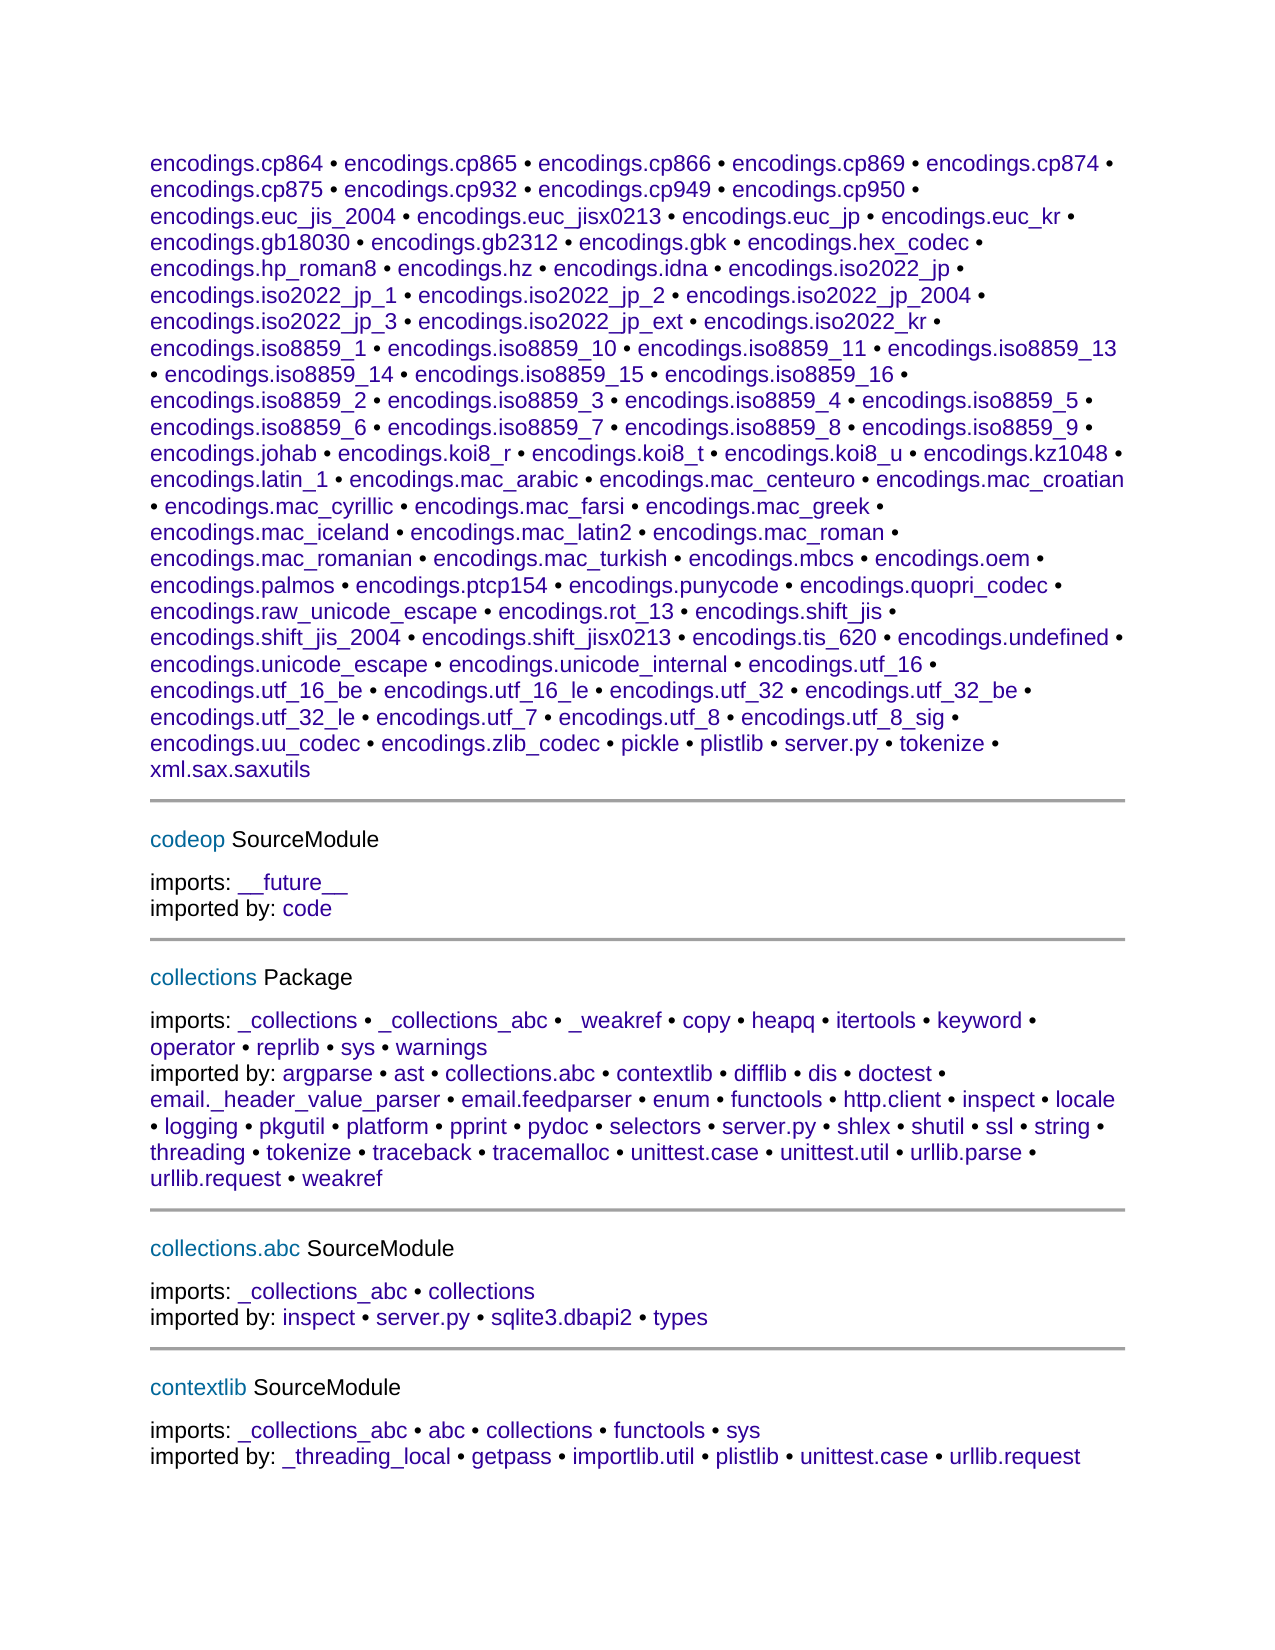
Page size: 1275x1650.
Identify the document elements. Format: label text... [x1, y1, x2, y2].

text imported by: inspect • server.py • sqlite3.dbapi2 • types [150, 1304, 1125, 1331]
text imports: __future__ [150, 868, 1125, 895]
text contextlib SourceModule [150, 1351, 1125, 1400]
text codeop SourceModule [150, 803, 1125, 852]
text imported by: argparse • ast • collections.abc • contextlib • difflib • dis • doctest • email._header_value_parser • email.feedparser • enum • functools • http.client • inspect • locale • logging • pkgutil • platform • pprint • pydoc • selectors • server.py • shlex • shutil • ssl • string • threading • tokenize • traceback • tracemalloc • unittest.case • unittest.util • urllib.parse • urllib.request • weakref [150, 1060, 1125, 1192]
text collections.abc SourceModule [150, 1212, 1125, 1261]
text imports: _collections • _collections_abc • _weakref • copy • heapq • itertools • keyword • operator • reprlib • sys • warnings [150, 1007, 1125, 1060]
text imports: _collections_abc • abc • collections • functools • sys [150, 1417, 1125, 1443]
text imports: _collections_abc • collections [150, 1278, 1125, 1304]
text imported by: _threading_local • getpass • importlib.util • plistlib • unittest.case • urllib.request [150, 1443, 1125, 1469]
text imported by: code [150, 895, 1125, 921]
text collections Package [150, 942, 1125, 991]
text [150, 150, 1125, 782]
